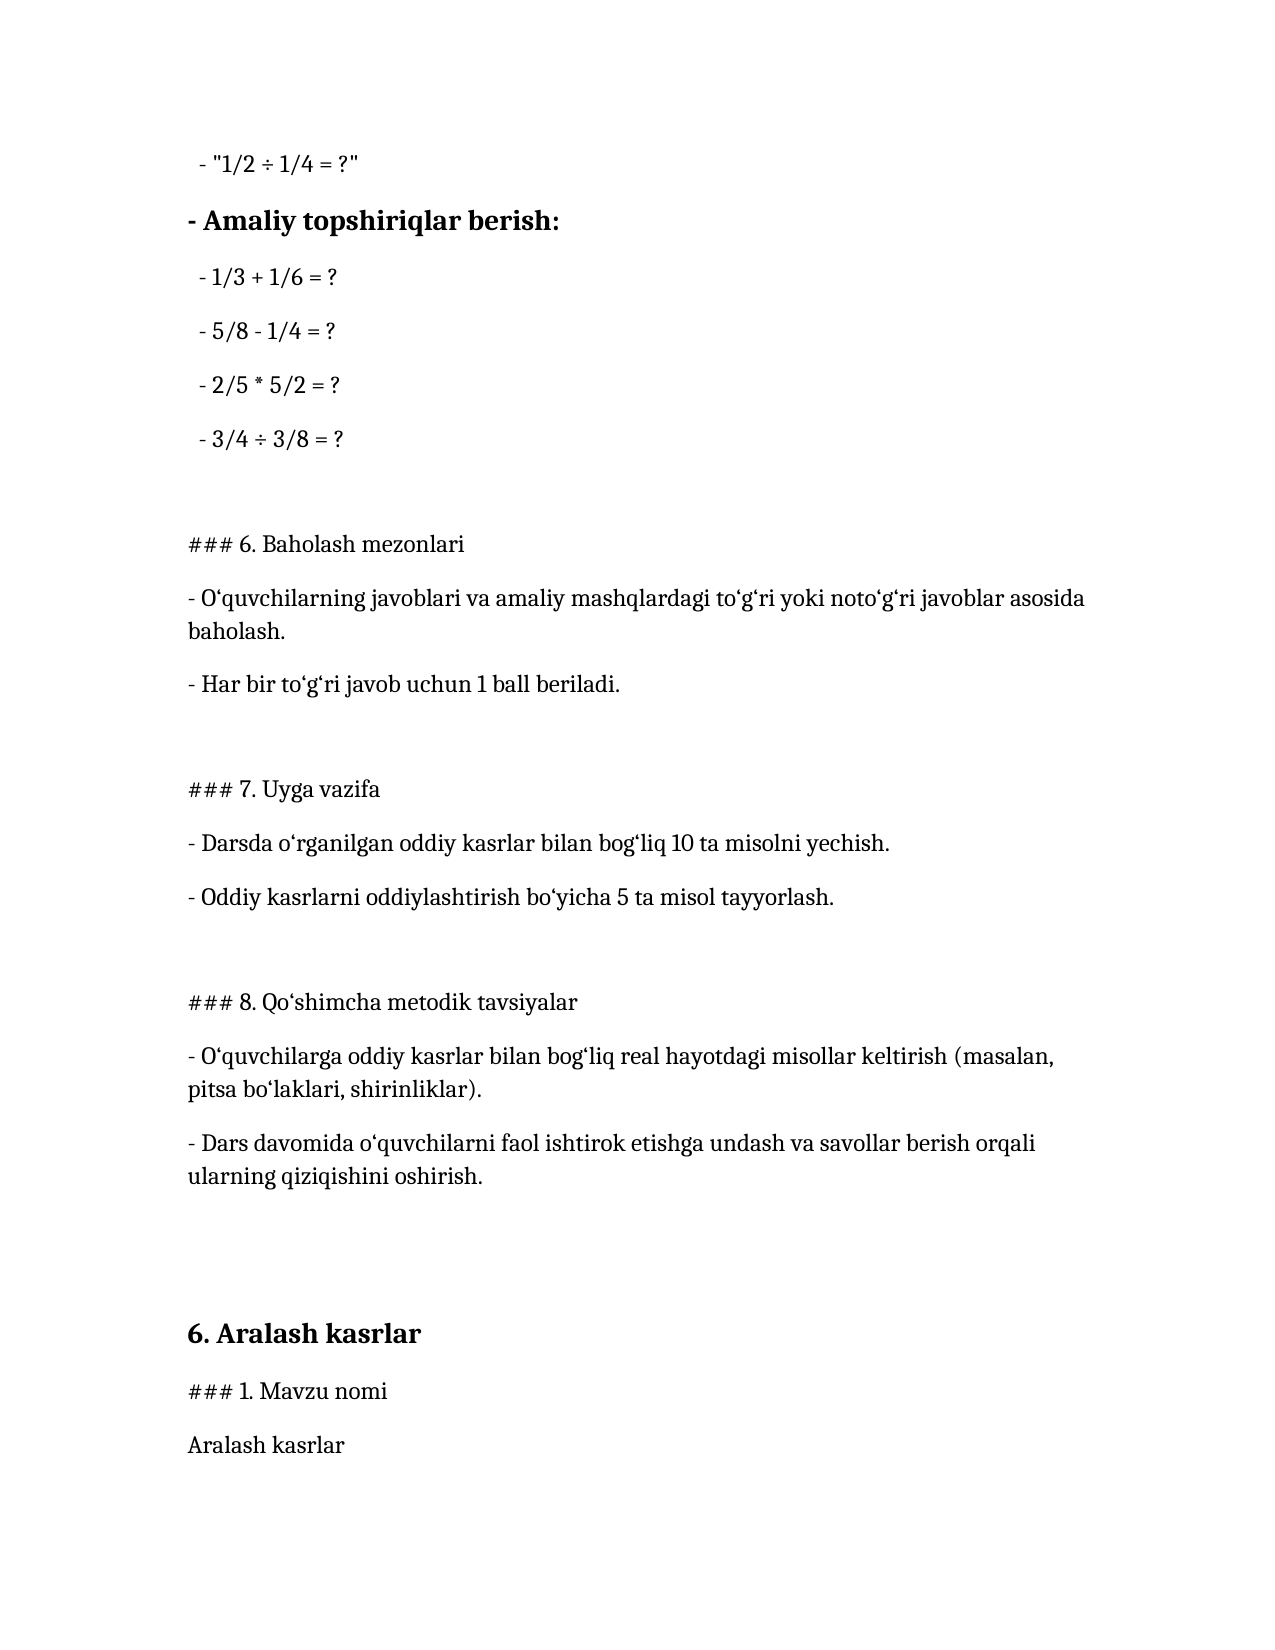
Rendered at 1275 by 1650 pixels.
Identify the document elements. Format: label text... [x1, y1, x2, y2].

text - Darsda o‘rganilgan oddiy kasrlar bilan bog‘liq 10 ta misolni yechish. [187, 829, 1087, 858]
text - 3/4 ÷ 3/8 = ? [187, 425, 1087, 453]
text - Amaliy topshiriqlar berish: [187, 204, 1087, 237]
text - Oddiy kasrlarni oddiylashtirish bo‘yicha 5 ta misol tayyorlash. [187, 883, 1087, 912]
text - "1/2 ÷ 1/4 = ?" [187, 150, 1087, 179]
text - 5/8 - 1/4 = ? [187, 317, 1087, 346]
text Aralash kasrlar [187, 1431, 1087, 1459]
text - Har bir to‘g‘ri javob uchun 1 ball beriladi. [187, 670, 1087, 699]
text ### 7. Uyga vazifa [187, 775, 1087, 804]
text - O‘quvchilarning javoblari va amaliy mashqlardagi to‘g‘ri yoki noto‘g‘ri javoblar asosida baholash. [187, 583, 1087, 645]
text ### 6. Baholash mezonlari [187, 530, 1087, 558]
text ### 8. Qo‘shimcha metodik tavsiyalar [187, 988, 1087, 1017]
text ### 1. Mavzu nomi [187, 1377, 1087, 1406]
text - 2/5 * 5/2 = ? [187, 371, 1087, 400]
text - 1/3 + 1/6 = ? [187, 263, 1087, 292]
text - Dars davomida o‘quvchilarni faol ishtirok etishga undash va savollar berish orqali ularning qiziqishini oshirish. [187, 1129, 1087, 1190]
text 6. Aralash kasrlar [187, 1318, 1087, 1351]
text - O‘quvchilarga oddiy kasrlar bilan bog‘liq real hayotdagi misollar keltirish (masalan, pitsa bo‘laklari, shirinliklar). [187, 1042, 1087, 1103]
